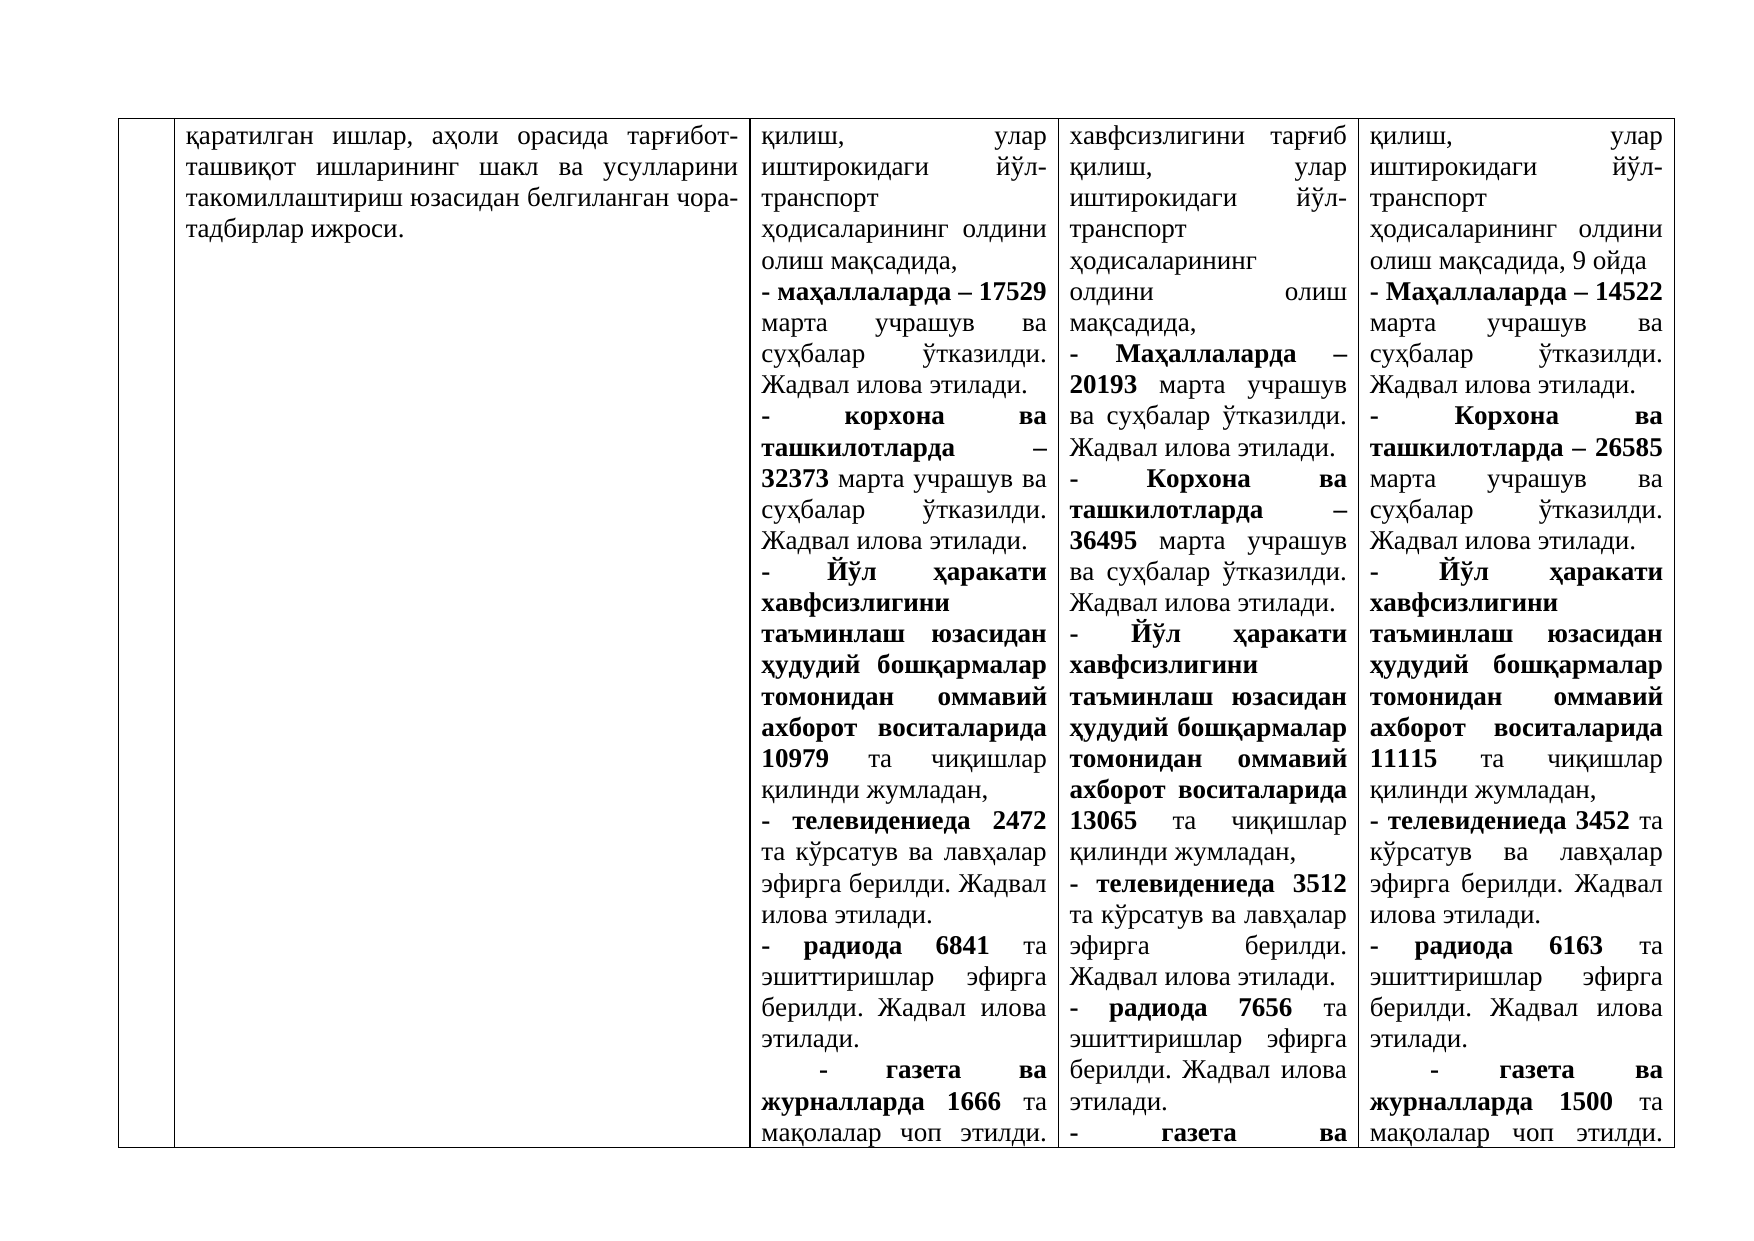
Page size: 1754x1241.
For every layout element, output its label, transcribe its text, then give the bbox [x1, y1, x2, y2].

table_cell 3 [119, 119, 174, 1147]
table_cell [175, 119, 749, 1147]
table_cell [751, 119, 1058, 1147]
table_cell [1059, 119, 1358, 1147]
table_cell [1359, 119, 1674, 1147]
